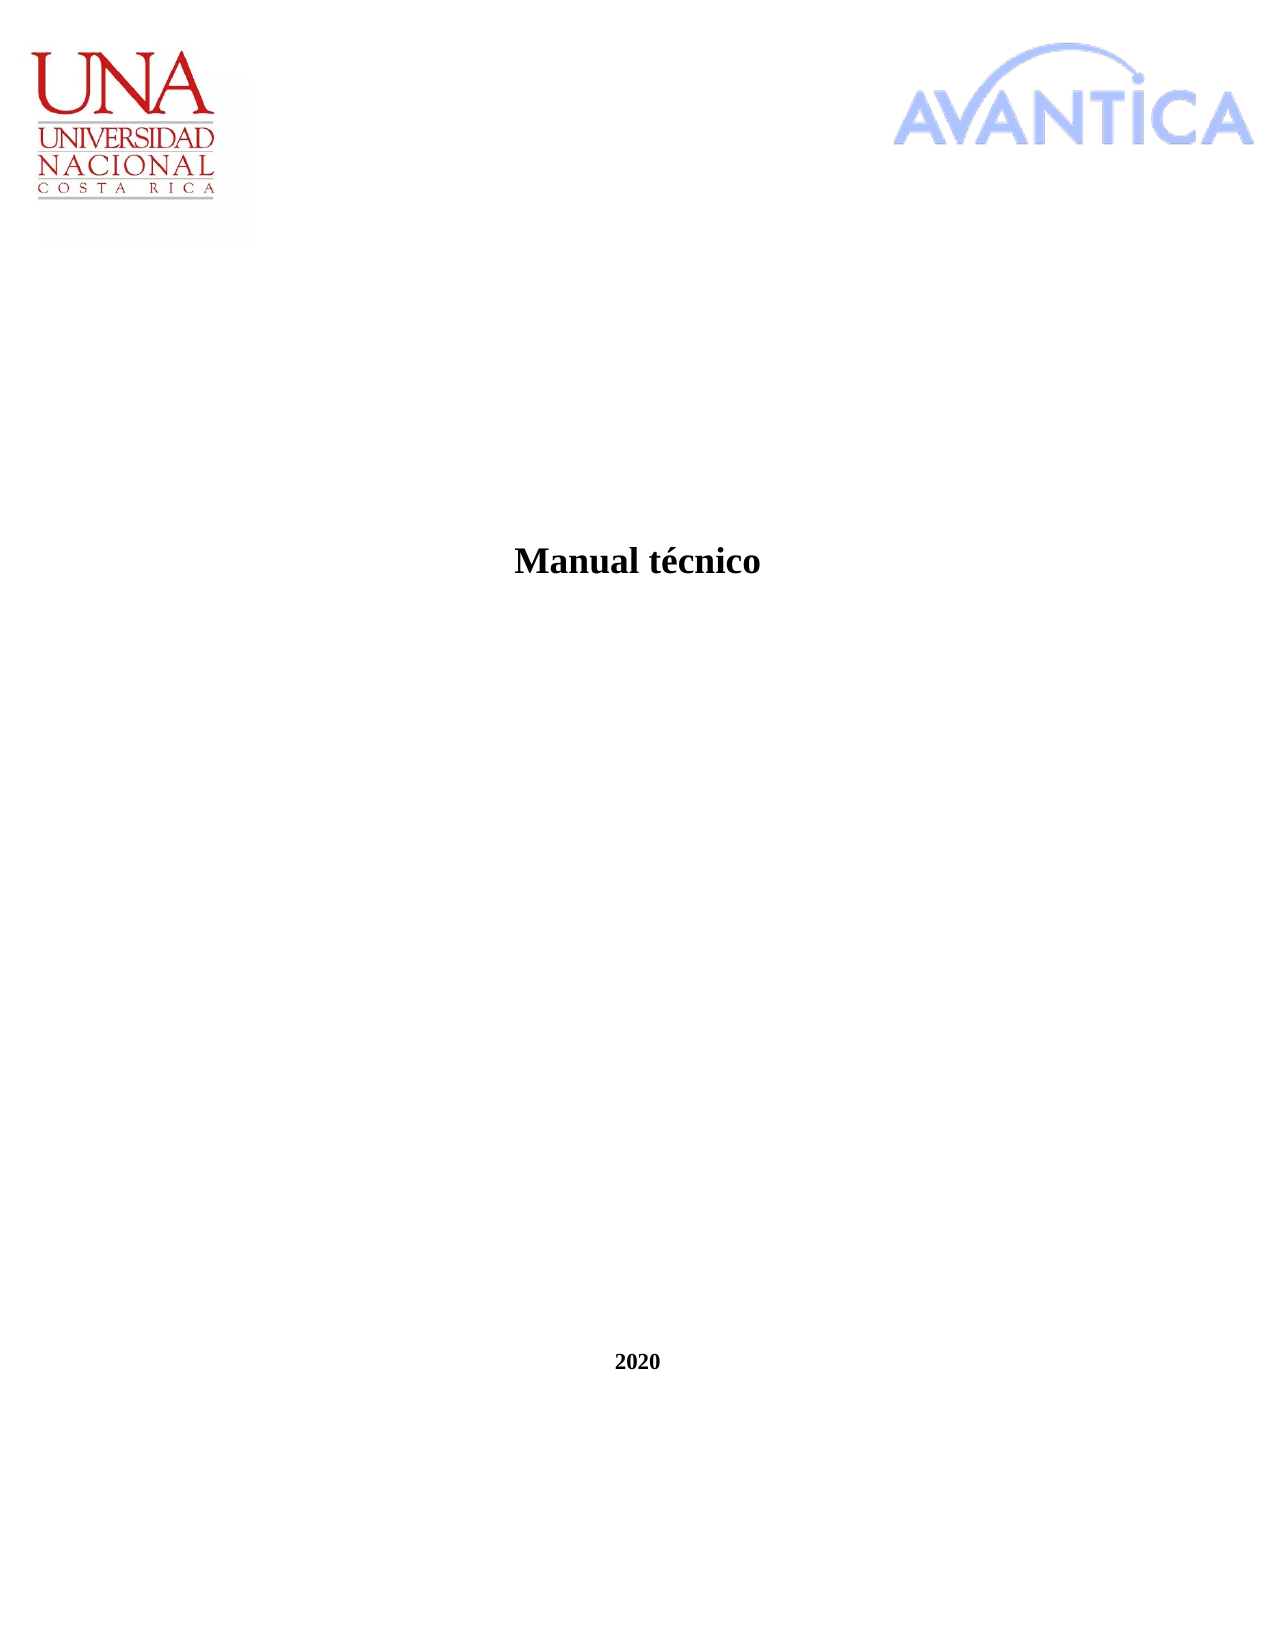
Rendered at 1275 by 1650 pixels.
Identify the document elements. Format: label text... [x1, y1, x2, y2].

picture [0, 0, 251, 249]
text Manual técnico [177, 538, 1098, 581]
text 2020 [177, 1348, 1098, 1374]
